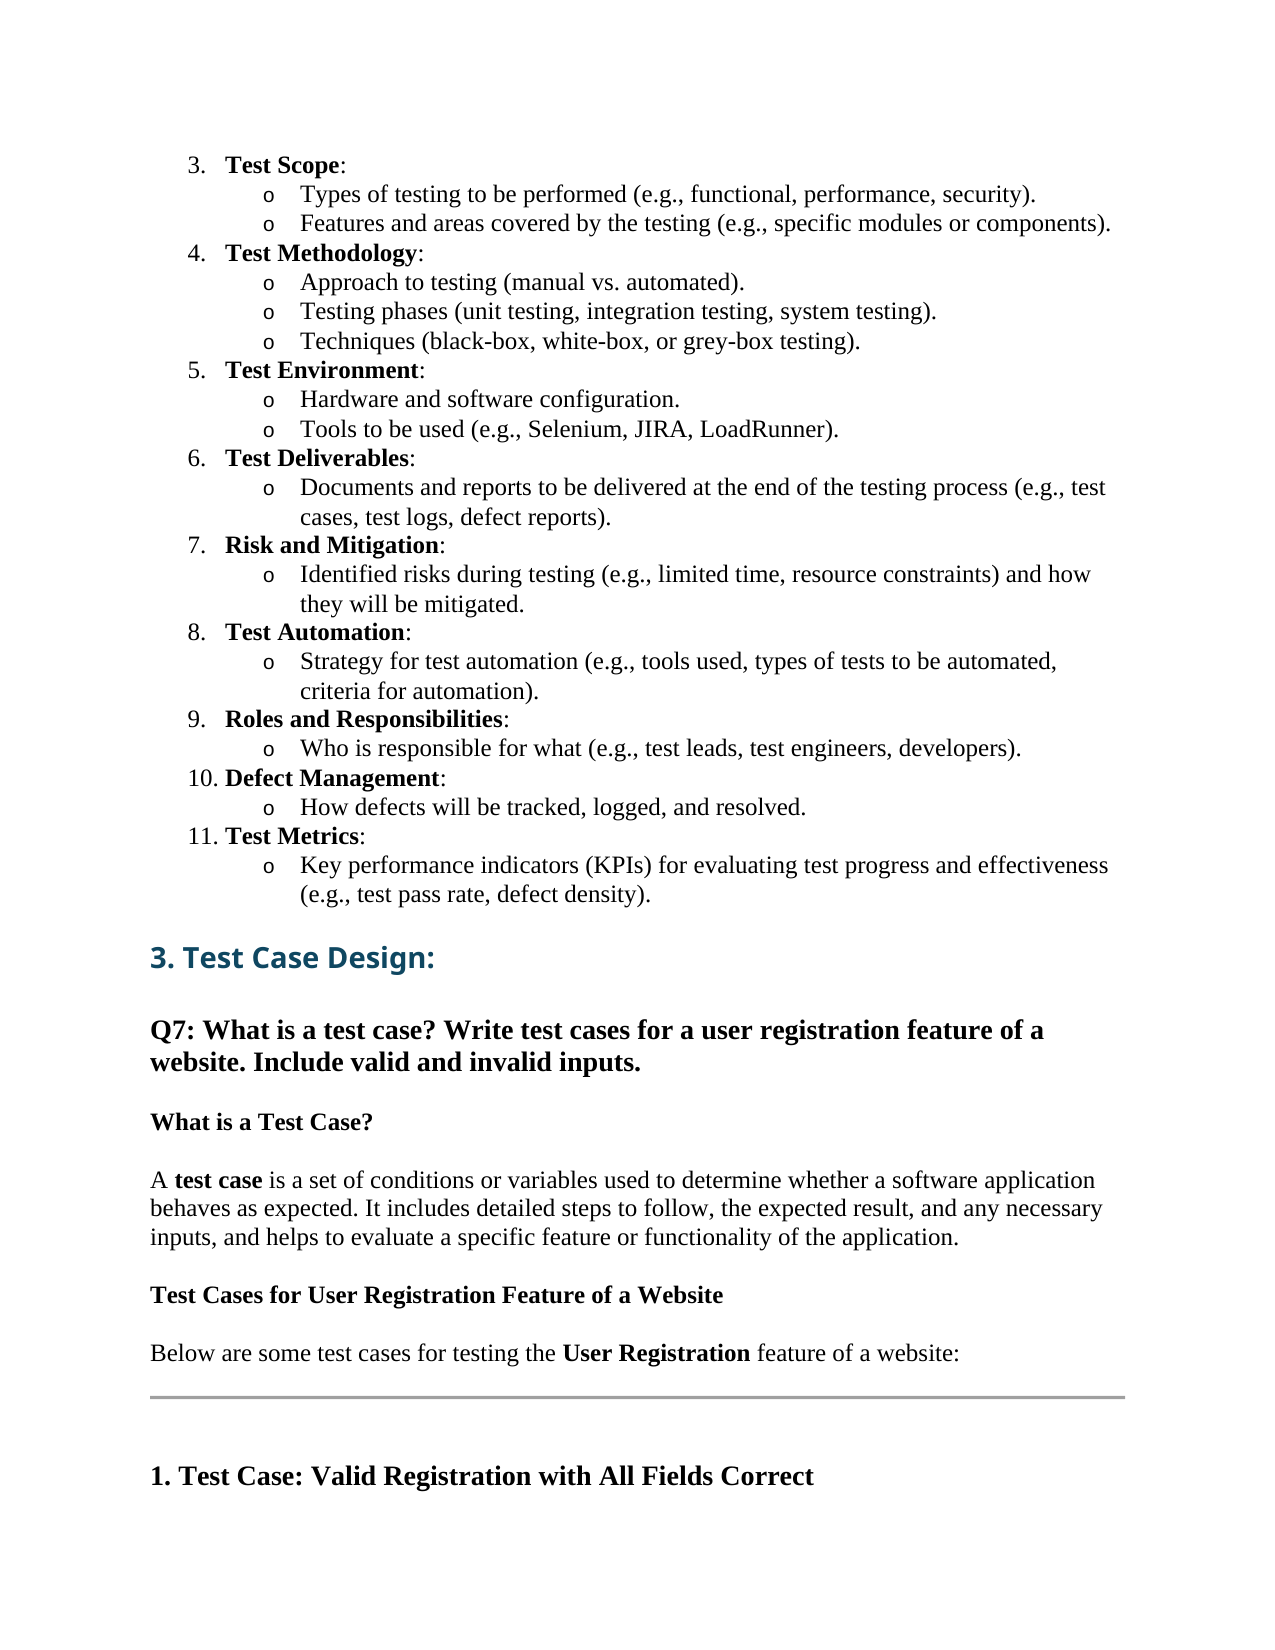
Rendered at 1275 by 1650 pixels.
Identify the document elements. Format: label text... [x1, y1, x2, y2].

list Techniques (black-box, white-box, or grey-box testing). [262, 326, 1125, 355]
list Who is responsible for what (e.g., test leads, test engineers, developers). [262, 733, 1125, 763]
list Identified risks during testing (e.g., limited time, resource constraints) and how they will be mitigated. [262, 559, 1125, 617]
text What is a Test Case? [150, 1107, 1125, 1136]
text A test case is a set of conditions or variables used to determine whether a software application behaves as expected. It includes detailed steps to follow, the expected result, and any necessary inputs, and helps to evaluate a specific feature or functionality of the application. [150, 1165, 1125, 1251]
text Q7: What is a test case? Write test cases for a user registration feature of a website. Include valid and invalid inputs. [150, 1013, 1125, 1078]
list Test Deliverables: [187, 443, 1125, 472]
list Hardware and software configuration. [262, 384, 1125, 414]
text 1. Test Case: Valid Registration with All Fields Correct [150, 1459, 1125, 1492]
list Tools to be used (e.g., Selenium, JIRA, LoadRunner). [262, 414, 1125, 443]
list How defects will be tracked, logged, and resolved. [262, 792, 1125, 821]
list Documents and reports to be delivered at the end of the testing process (e.g., test cases, test logs, defect reports). [262, 472, 1125, 530]
list Strategy for test automation (e.g., tools used, types of tests to be automated, criteria for automation). [262, 646, 1125, 704]
list Roles and Responsibilities: [187, 704, 1125, 733]
list Test Scope: [187, 150, 1125, 179]
subtitle 3. Test Case Design: [150, 938, 1125, 977]
list Types of testing to be performed (e.g., functional, performance, security). [262, 179, 1125, 208]
list Test Methodology: [187, 238, 1125, 267]
list Approach to testing (manual vs. automated). [262, 267, 1125, 296]
list Test Automation: [187, 617, 1125, 646]
list Features and areas covered by the testing (e.g., specific modules or components). [262, 208, 1125, 238]
list Test Metrics: [187, 821, 1125, 850]
text Below are some test cases for testing the User Registration feature of a website: [150, 1338, 1125, 1367]
list Test Environment: [187, 355, 1125, 384]
text Test Cases for User Registration Feature of a Website [150, 1280, 1125, 1309]
list Risk and Mitigation: [187, 530, 1125, 559]
list Defect Management: [187, 763, 1125, 792]
list Testing phases (unit testing, integration testing, system testing). [262, 296, 1125, 326]
list Key performance indicators (KPIs) for evaluating test progress and effectiveness (e.g., test pass rate, defect density). [262, 850, 1125, 908]
